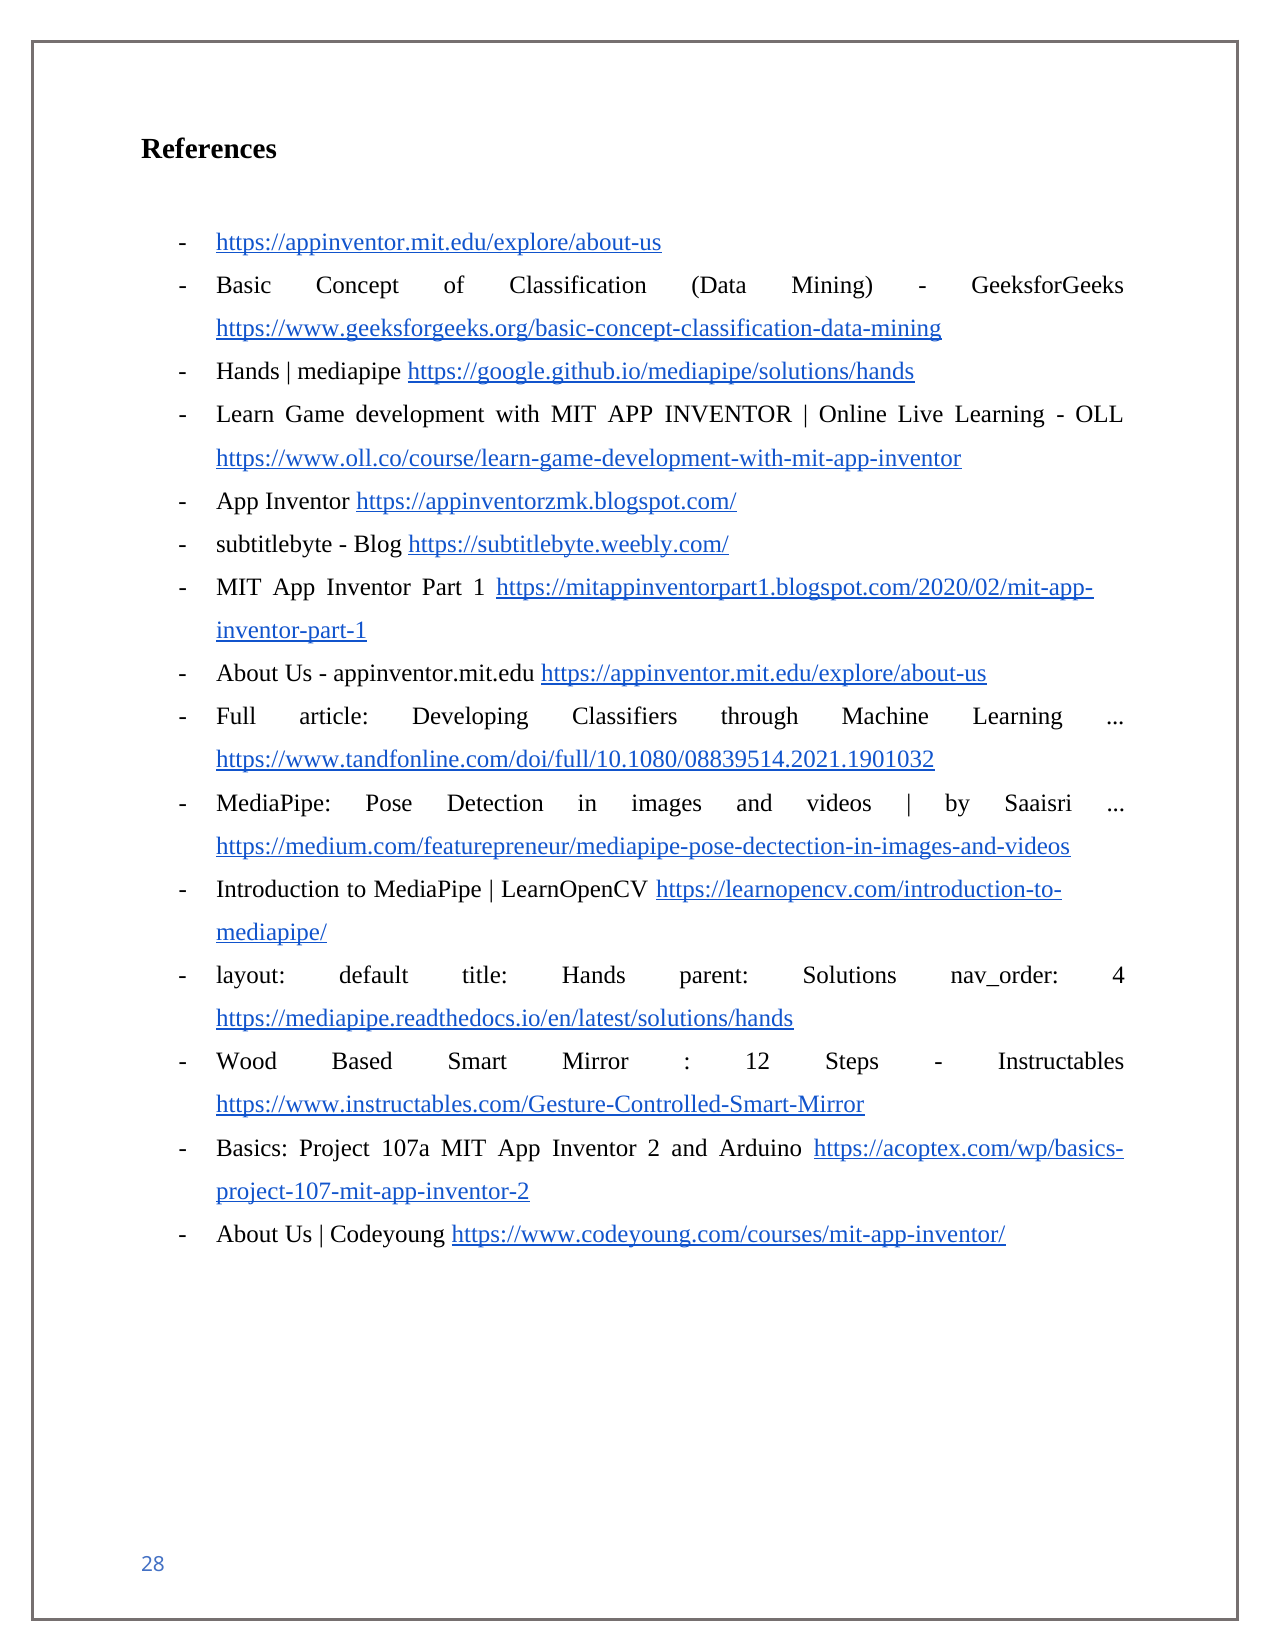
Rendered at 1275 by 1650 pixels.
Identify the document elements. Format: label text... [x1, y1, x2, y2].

text 28 [141, 1549, 1137, 1577]
list Introduction to MediaPipe | LearnOpenCV https://learnopencv.com/introduction-to- mediapipe/ [178, 874, 1126, 946]
list subtitlebyte - Blog https://subtitlebyte.weebly.com/ [178, 529, 1137, 558]
list Wood Based Smart Mirror : 12 Steps - Instructables https://www.instructables.com/Gesture-Controlled-Smart-Mirror [178, 1046, 1125, 1118]
list About Us | Codeyoung https://www.codeyoung.com/courses/mit-app-inventor/ [178, 1219, 1137, 1248]
list https://appinventor.mit.edu/explore/about-us [178, 227, 1137, 256]
list MIT App Inventor Part 1 https://mitappinventorpart1.blogspot.com/2020/02/mit-app- inventor-part-1 [178, 572, 1126, 644]
list Hands | mediapipe https://google.github.io/mediapipe/solutions/hands [178, 356, 1137, 385]
list Basics: Project 107a MIT App Inventor 2 and Arduino https://acoptex.com/wp/basics- project-107-mit-app-inventor-2 [178, 1133, 1126, 1205]
list About Us - appinventor.mit.edu https://appinventor.mit.edu/explore/about-us [178, 658, 1137, 687]
list Learn Game development with MIT APP INVENTOR | Online Live Learning - OLL https://www.oll.co/course/learn-game-development-with-mit-app-inventor [178, 399, 1126, 471]
list MediaPipe: Pose Detection in images and videos | by Saaisri ... https://medium.com/featurepreneur/mediapipe-pose-dectection-in-images-and-videos [178, 788, 1125, 859]
subtitle References [141, 131, 1137, 165]
list App Inventor https://appinventorzmk.blogspot.com/ [178, 486, 1137, 514]
list Full article: Developing Classifiers through Machine Learning ... https://www.tandfonline.com/doi/full/10.1080/08839514.2021.1901032 [178, 701, 1125, 773]
list layout: default title: Hands parent: Solutions nav_order: 4 [178, 960, 1137, 989]
list Basic Concept of Classification (Data Mining) - GeeksforGeeks https://www.geeksforgeeks.org/basic-concept-classification-data-mining [178, 270, 1125, 342]
text https://mediapipe.readthedocs.io/en/latest/solutions/hands [216, 1003, 1137, 1032]
